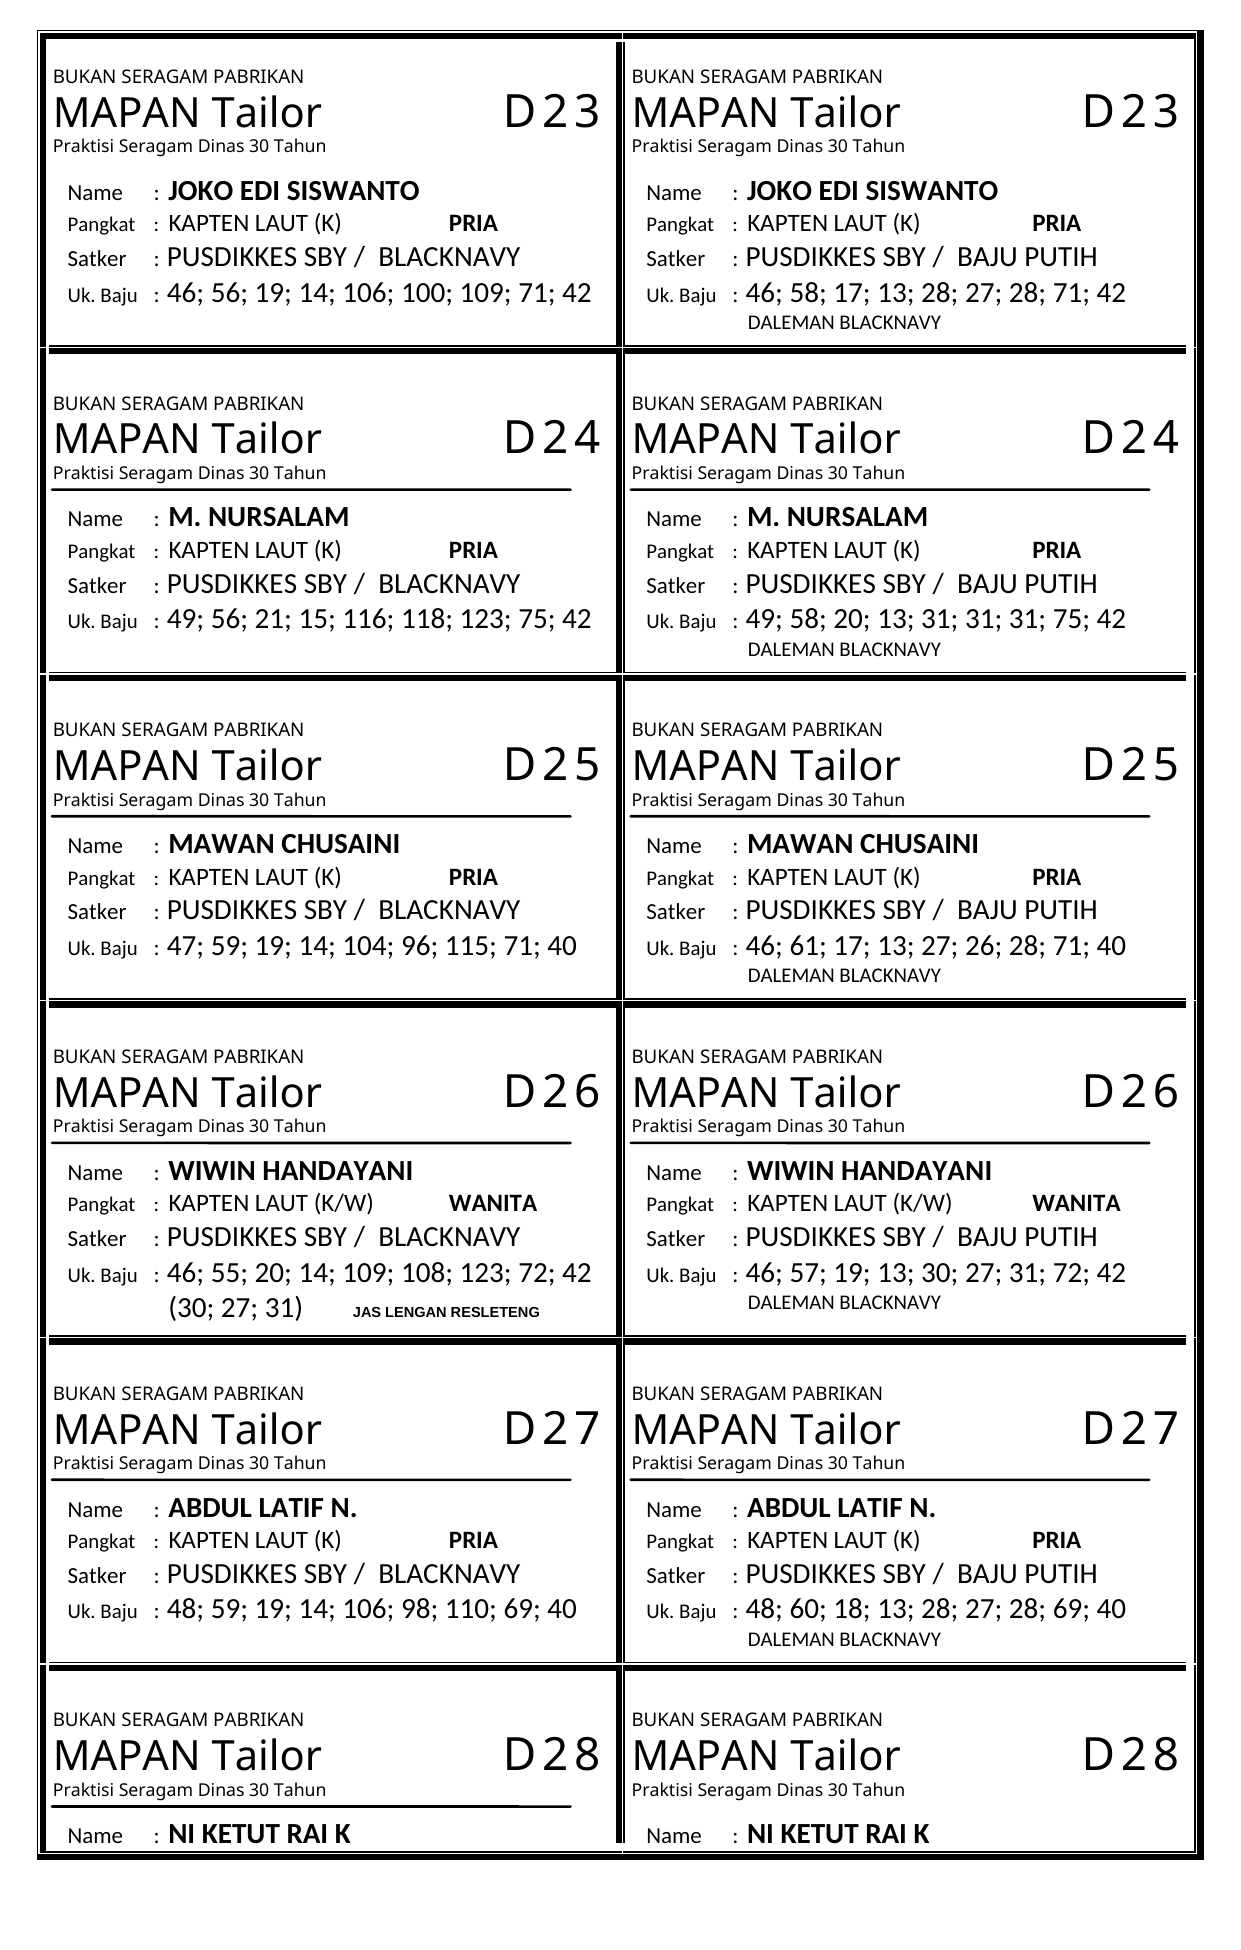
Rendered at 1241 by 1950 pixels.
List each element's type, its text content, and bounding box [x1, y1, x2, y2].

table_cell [620, 1662, 1197, 1851]
table_cell BUKAN SERAGAM PABRIKAN MAPAN Tailor D27 Praktisi Seragam Dinas 30 Tahun Name : ABDUL LATIF N. Pangkat : KAPTEN LAUT (K) PRIA Satker : PUSDIKKES SBY / BLACKNAVY Uk. Baju : 48; 59; 19; 14; 106; 98; 110; 69; 40 [41, 1335, 620, 1662]
table_cell BUKAN SERAGAM PABRIKAN MAPAN Tailor D27 Praktisi Seragam Dinas 30 Tahun Name : ABDUL LATIF N. Pangkat : KAPTEN LAUT (K) PRIA Satker : PUSDIKKES SBY / BAJU PUTIH Uk. Baju : 48; 60; 18; 13; 28; 27; 28; 69; 40 DALEMAN BLACKNAVY [620, 1335, 1197, 1662]
table_cell BUKAN SERAGAM PABRIKAN MAPAN Tailor D24 Praktisi Seragam Dinas 30 Tahun Name : M. NURSALAM Pangkat : KAPTEN LAUT (K) PRIA Satker : PUSDIKKES SBY / BAJU PUTIH Uk. Baju : 49; 58; 20; 13; 31; 31; 31; 75; 42 DALEMAN BLACKNAVY [620, 345, 1197, 672]
table_cell BUKAN SERAGAM PABRIKAN MAPAN Tailor D25 Praktisi Seragam Dinas 30 Tahun Name : MAWAN CHUSAINI Pangkat : KAPTEN LAUT (K) PRIA Satker : PUSDIKKES SBY / BAJU PUTIH Uk. Baju : 46; 61; 17; 13; 27; 26; 28; 71; 40 DALEMAN BLACKNAVY [620, 672, 1197, 998]
table_cell BUKAN SERAGAM PABRIKAN MAPAN Tailor D24 Praktisi Seragam Dinas 30 Tahun Name : M. NURSALAM Pangkat : KAPTEN LAUT (K) PRIA Satker : PUSDIKKES SBY / BLACKNAVY Uk. Baju : 49; 56; 21; 15; 116; 118; 123; 75; 42 [41, 345, 620, 672]
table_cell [620, 31, 1197, 345]
table_cell BUKAN SERAGAM PABRIKAN MAPAN Tailor D26 Praktisi Seragam Dinas 30 Tahun Name : WIWIN HANDAYANI Pangkat : KAPTEN LAUT (K/W) WANITA Satker : PUSDIKKES SBY / BAJU PUTIH Uk. Baju : 46; 57; 19; 13; 30; 27; 31; 72; 42 DALEMAN BLACKNAVY [620, 998, 1197, 1335]
table_cell BUKAN SERAGAM PABRIKAN MAPAN Tailor D26 Praktisi Seragam Dinas 30 Tahun Name : WIWIN HANDAYANI Pangkat : KAPTEN LAUT (K/W) WANITA Satker : PUSDIKKES SBY / BLACKNAVY Uk. Baju : 46; 55; 20; 14; 109; 108; 123; 72; 42 (30; 27; 31) JAS LENGAN RESLETENG [41, 998, 620, 1335]
table_cell BUKAN SERAGAM PABRIKAN MAPAN Tailor D25 Praktisi Seragam Dinas 30 Tahun Name : MAWAN CHUSAINI Pangkat : KAPTEN LAUT (K) PRIA Satker : PUSDIKKES SBY / BLACKNAVY Uk. Baju : 47; 59; 19; 14; 104; 96; 115; 71; 40 [41, 672, 620, 998]
